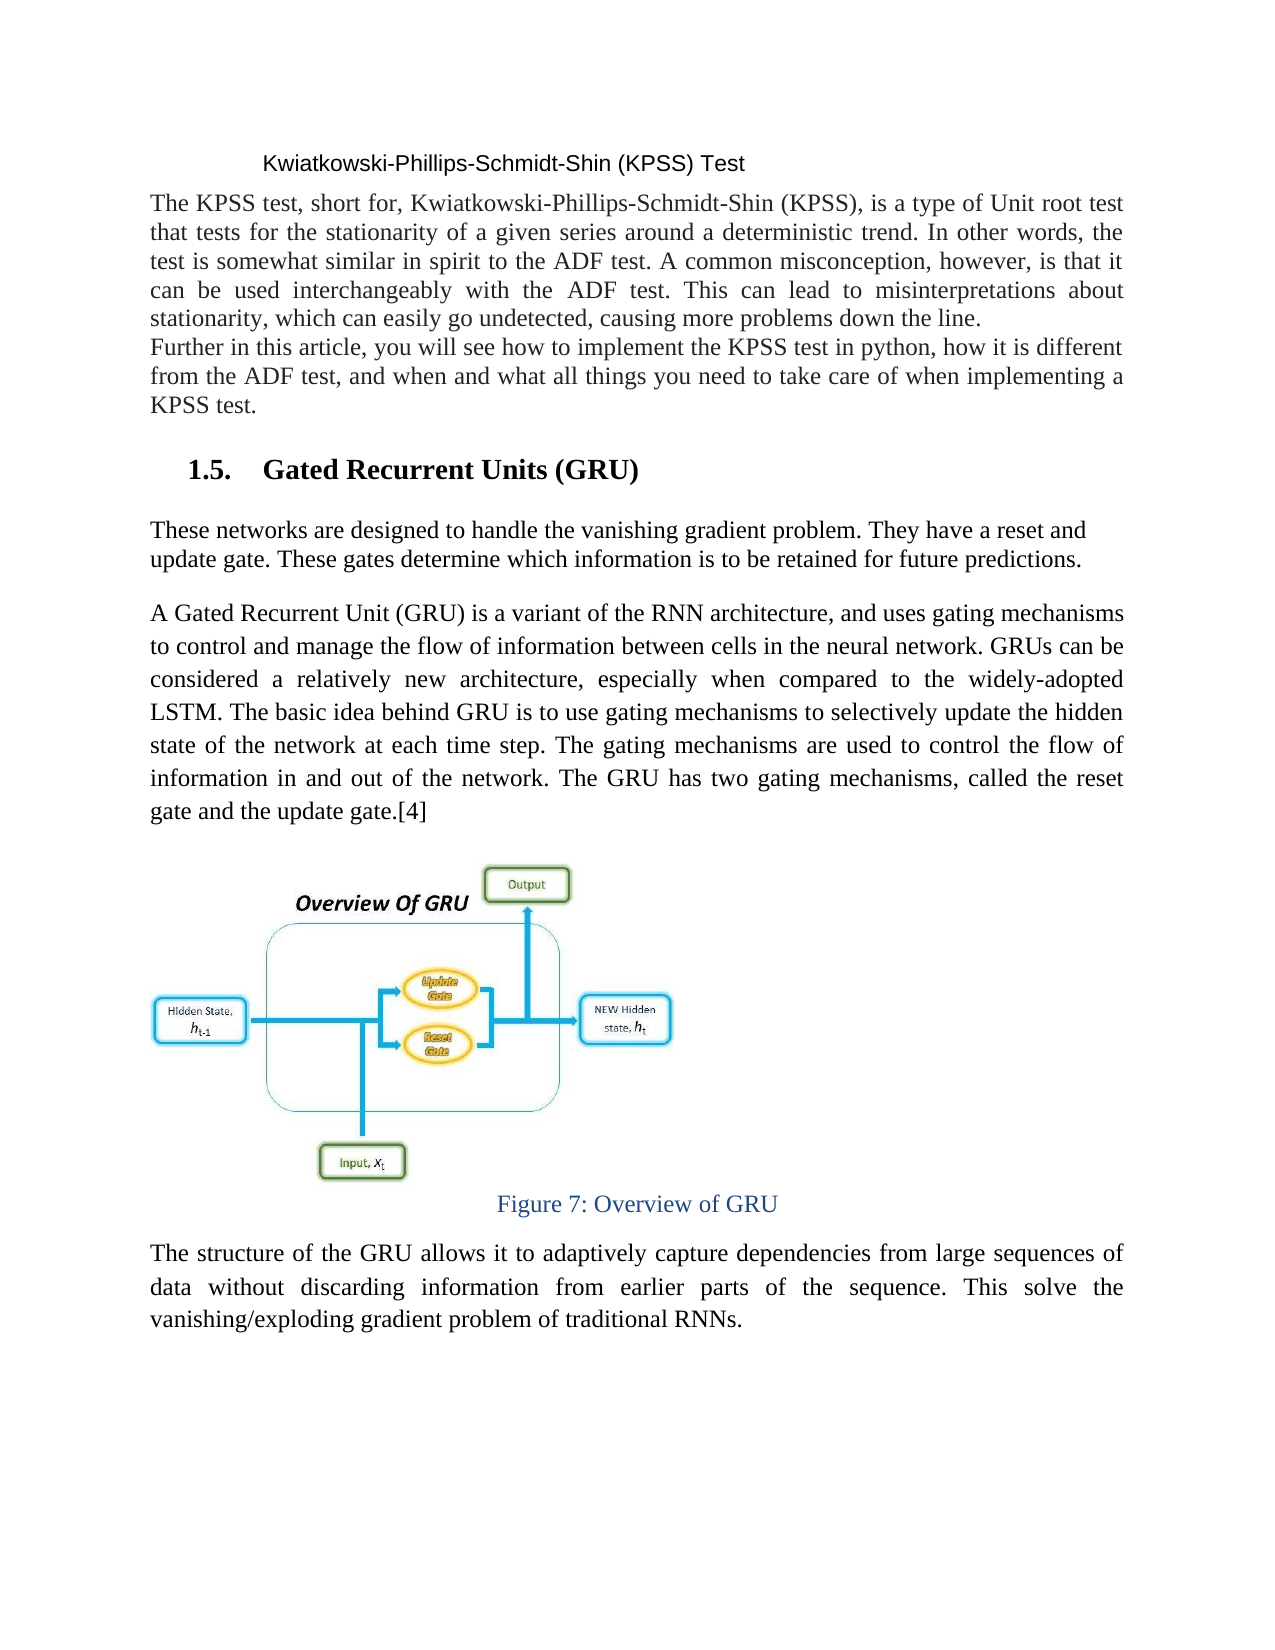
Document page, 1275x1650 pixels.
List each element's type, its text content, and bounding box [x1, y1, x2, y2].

text Figure 7: Overview of GRU [150, 1189, 1125, 1218]
subtitle Gated Recurrent Units (GRU) [187, 452, 1125, 485]
text The KPSS test, short for, Kwiatkowski-Phillips-Schmidt-Shin (KPSS), is a type of Unit root test that tests for the stationarity of a given series around a deterministic trend. In other words, the test is somewhat similar in spirit to the ADF test. A common misconception, however, is that it can be used interchangeably with the ADF test. This can lead to misinterpretations about stationarity, which can easily go undetected, causing more problems down the line. [150, 188, 1125, 332]
subtitle Kwiatkowski-Phillips-Schmidt-Shin (KPSS) Test [262, 150, 1125, 176]
text The structure of the GRU allows it to adaptively capture dependencies from large sequences of data without discarding information from earlier parts of the sequence. This solve the vanishing/exploding gradient problem of traditional RNNs. [150, 1238, 1125, 1333]
text Further in this article, you will see how to implement the KPSS test in python, how it is different from the ADF test, and when and what all things you need to take care of when implementing a KPSS test. [150, 332, 1125, 418]
text These networks are designed to handle the vanishing gradient problem. They have a reset and update gate. These gates determine which information is to be retained for future predictions. [150, 515, 1125, 573]
picture [150, 862, 675, 1186]
text A Gated Recurrent Unit (GRU) is a variant of the RNN architecture, and uses gating mechanisms to control and manage the flow of information between cells in the neural network. GRUs can be considered a relatively new architecture, especially when compared to the widely-adopted LSTM. The basic idea behind GRU is to use gating mechanisms to selectively update the hidden state of the network at each time step. The gating mechanisms are used to control the flow of information in and out of the network. The GRU has two gating mechanisms, called the reset gate and the update gate.[4] [150, 598, 1125, 825]
